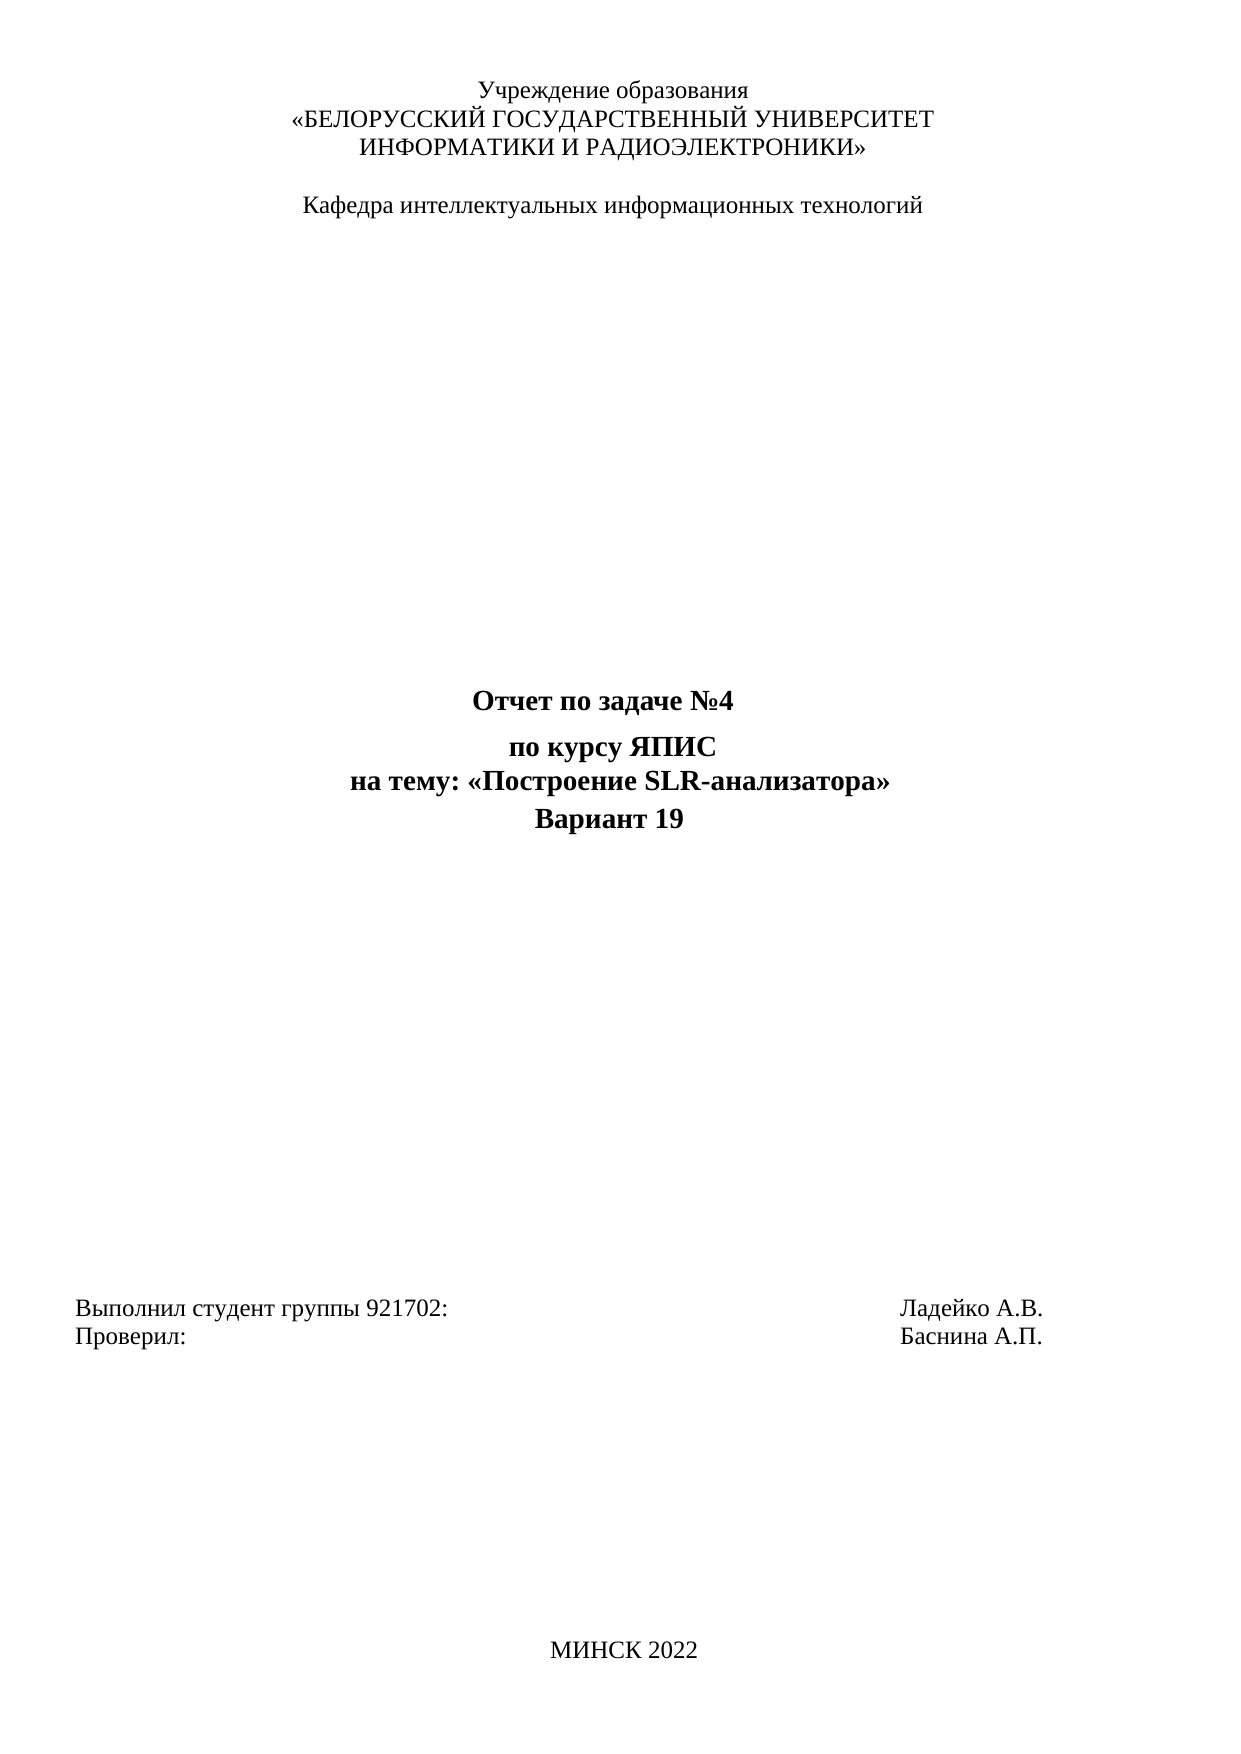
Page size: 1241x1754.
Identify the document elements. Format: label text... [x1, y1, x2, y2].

text Вариант 19 [60, 802, 1165, 1063]
text ИНФОРМАТИКИ И РАДИОЭЛЕКТРОНИКИ» [60, 132, 1165, 161]
text Проверил: Баснина А.П. [75, 1321, 1165, 1350]
text МИНСК 2022 [450, 1635, 1165, 1664]
text Отчет по задаче №4 [435, 683, 1165, 717]
text «БЕЛОРУССКИЙ ГОСУДАРСТВЕННЫЙ УНИВЕРСИТЕТ [60, 104, 1165, 132]
text на тему: «Построение SLR-анализатора» [75, 763, 1165, 797]
text по курсу ЯПИС [60, 729, 1165, 763]
text Кафедра интеллектуальных информационных технологий [60, 190, 1165, 219]
text Выполнил студент группы 921702: Ладейко А.В. [75, 1293, 1165, 1321]
text Учреждение образования [60, 75, 1165, 104]
